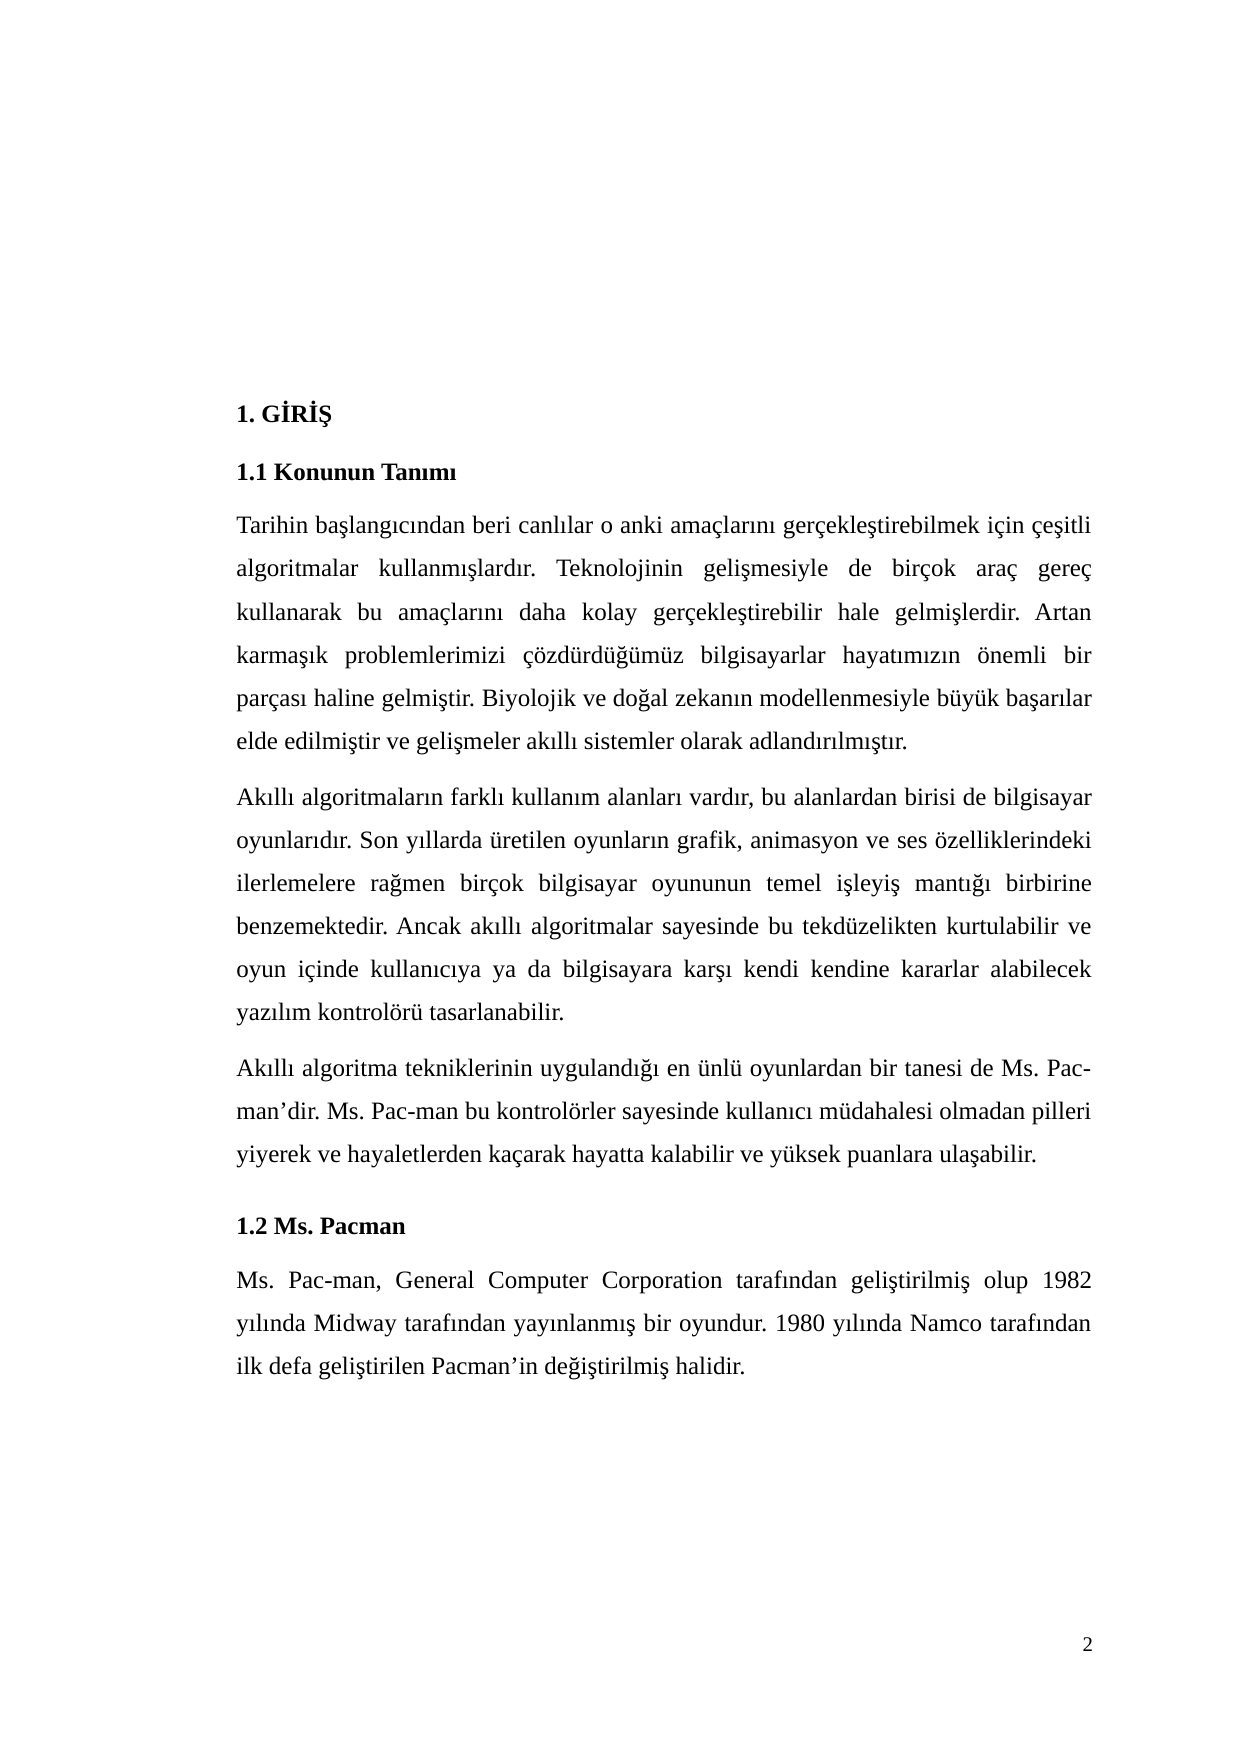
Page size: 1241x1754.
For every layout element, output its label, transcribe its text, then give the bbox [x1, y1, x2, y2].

subtitle 1.1 Konunun Tanımı [236, 457, 1092, 485]
text Ms. Pac-man, General Computer Corporation tarafından geliştirilmiş olup 1982 yılında Midway tarafından yayınlanmış bir oyundur. 1980 yılında Namco tarafından ilk defa geliştirilen Pacman’in değiştirilmiş halidir. [236, 1265, 1092, 1380]
subtitle 1. GİRİŞ [236, 399, 1092, 427]
subtitle 1.2 Ms. Pacman [236, 1211, 1092, 1240]
text Akıllı algoritma tekniklerinin uygulandığı en ünlü oyunlardan bir tanesi de Ms. Pac-man’dir. Ms. Pac-man bu kontrolörler sayesinde kullanıcı müdahalesi olmadan pilleri yiyerek ve hayaletlerden kaçarak hayatta kalabilir ve yüksek puanlara ulaşabilir. [236, 1053, 1092, 1168]
text Akıllı algoritmaların farklı kullanım alanları vardır, bu alanlardan birisi de bilgisayar oyunlarıdır. Son yıllarda üretilen oyunların grafik, animasyon ve ses özelliklerindeki ilerlemelere rağmen birçok bilgisayar oyununun temel işleyiş mantığı birbirine benzemektedir. Ancak akıllı algoritmalar sayesinde bu tekdüzelikten kurtulabilir ve oyun içinde kullanıcıya ya da bilgisayara karşı kendi kendine kararlar alabilecek yazılım kontrolörü tasarlanabilir. [236, 782, 1092, 1026]
text Tarihin başlangıcından beri canlılar o anki amaçlarını gerçekleştirebilmek için çeşitli algoritmalar kullanmışlardır. Teknolojinin gelişmesiyle de birçok araç gereç kullanarak bu amaçlarını daha kolay gerçekleştirebilir hale gelmişlerdir. Artan karmaşık problemlerimizi çözdürdüğümüz bilgisayarlar hayatımızın önemli bir parçası haline gelmiştir. Biyolojik ve doğal zekanın modellenmesiyle büyük başarılar elde edilmiştir ve gelişmeler akıllı sistemler olarak adlandırılmıştır. [236, 510, 1092, 755]
